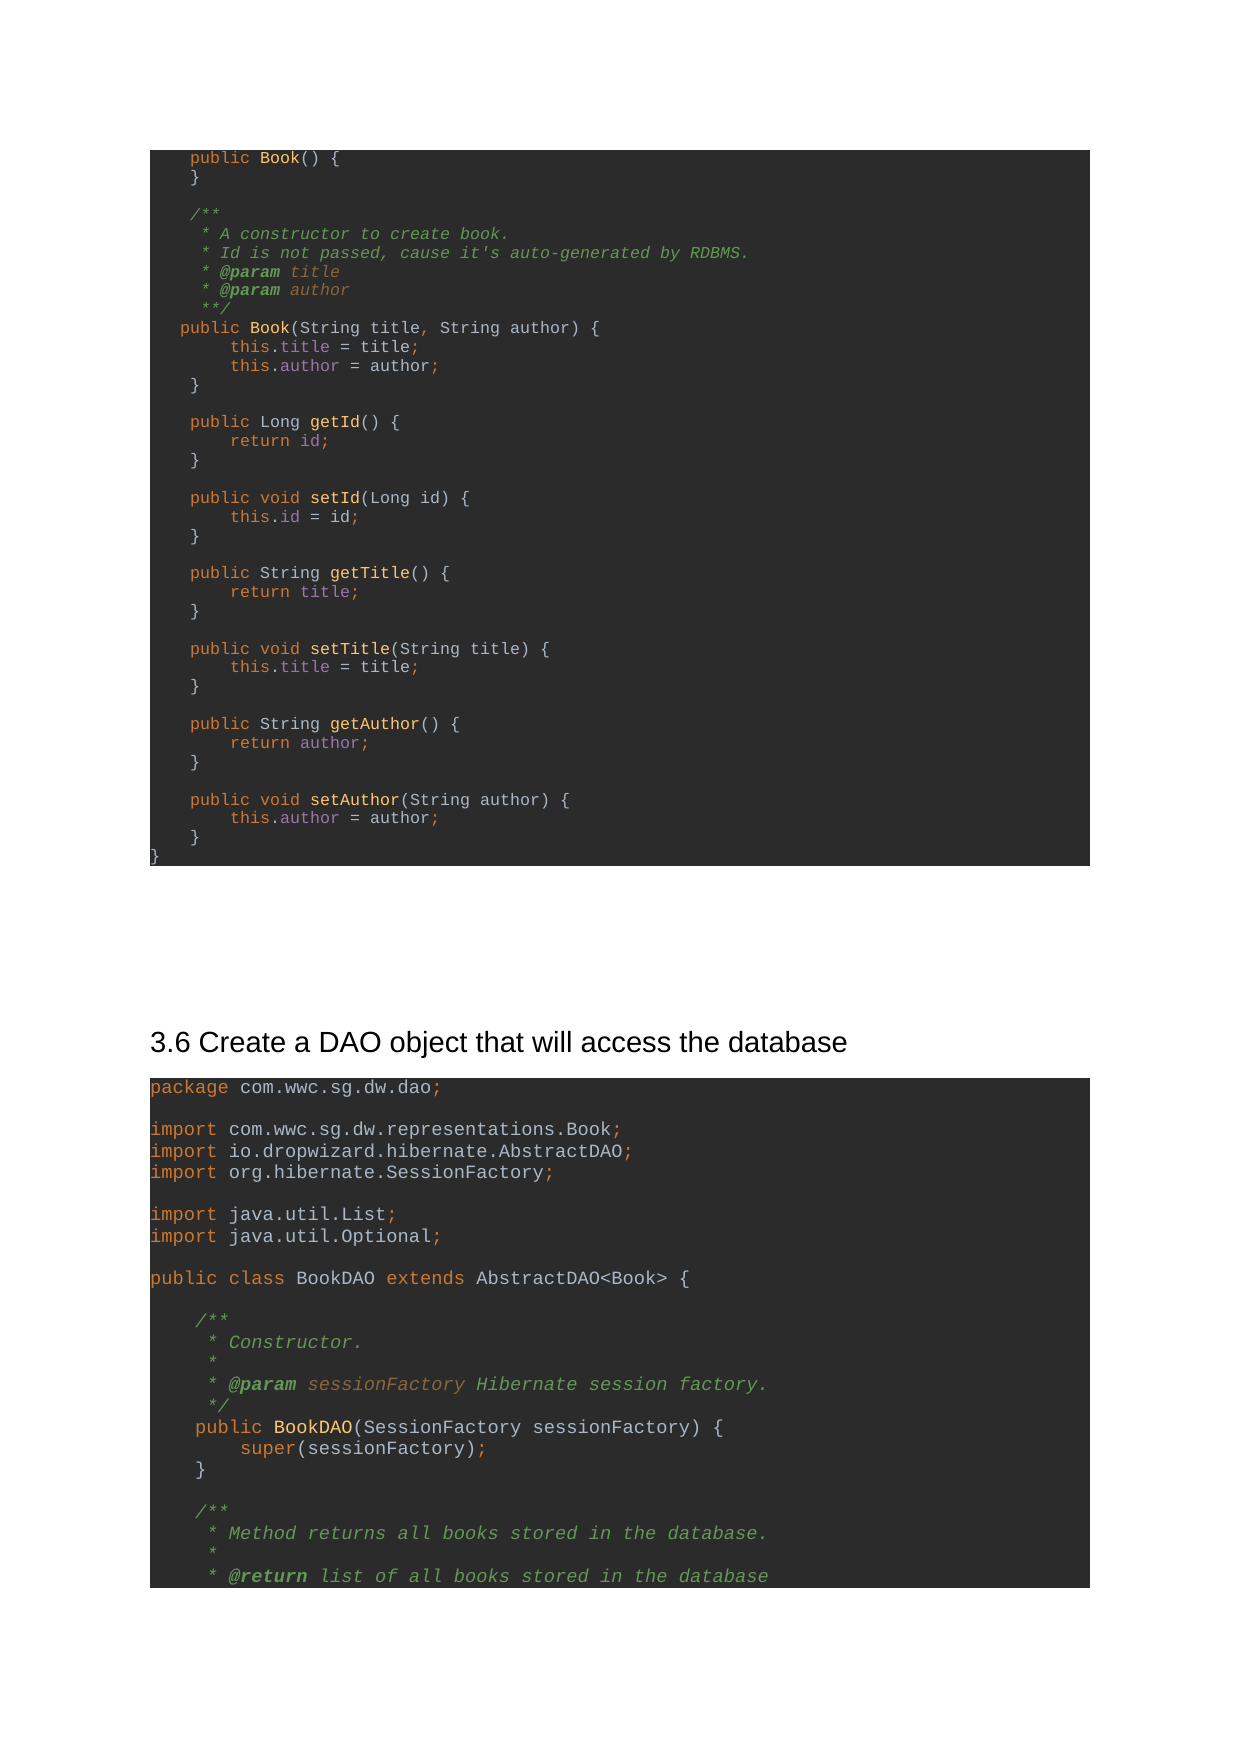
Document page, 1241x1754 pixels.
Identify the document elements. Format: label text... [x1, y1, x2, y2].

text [150, 1078, 1090, 1588]
text 3.6 Create a DAO object that will access the database [150, 1025, 1090, 1058]
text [150, 150, 1090, 866]
